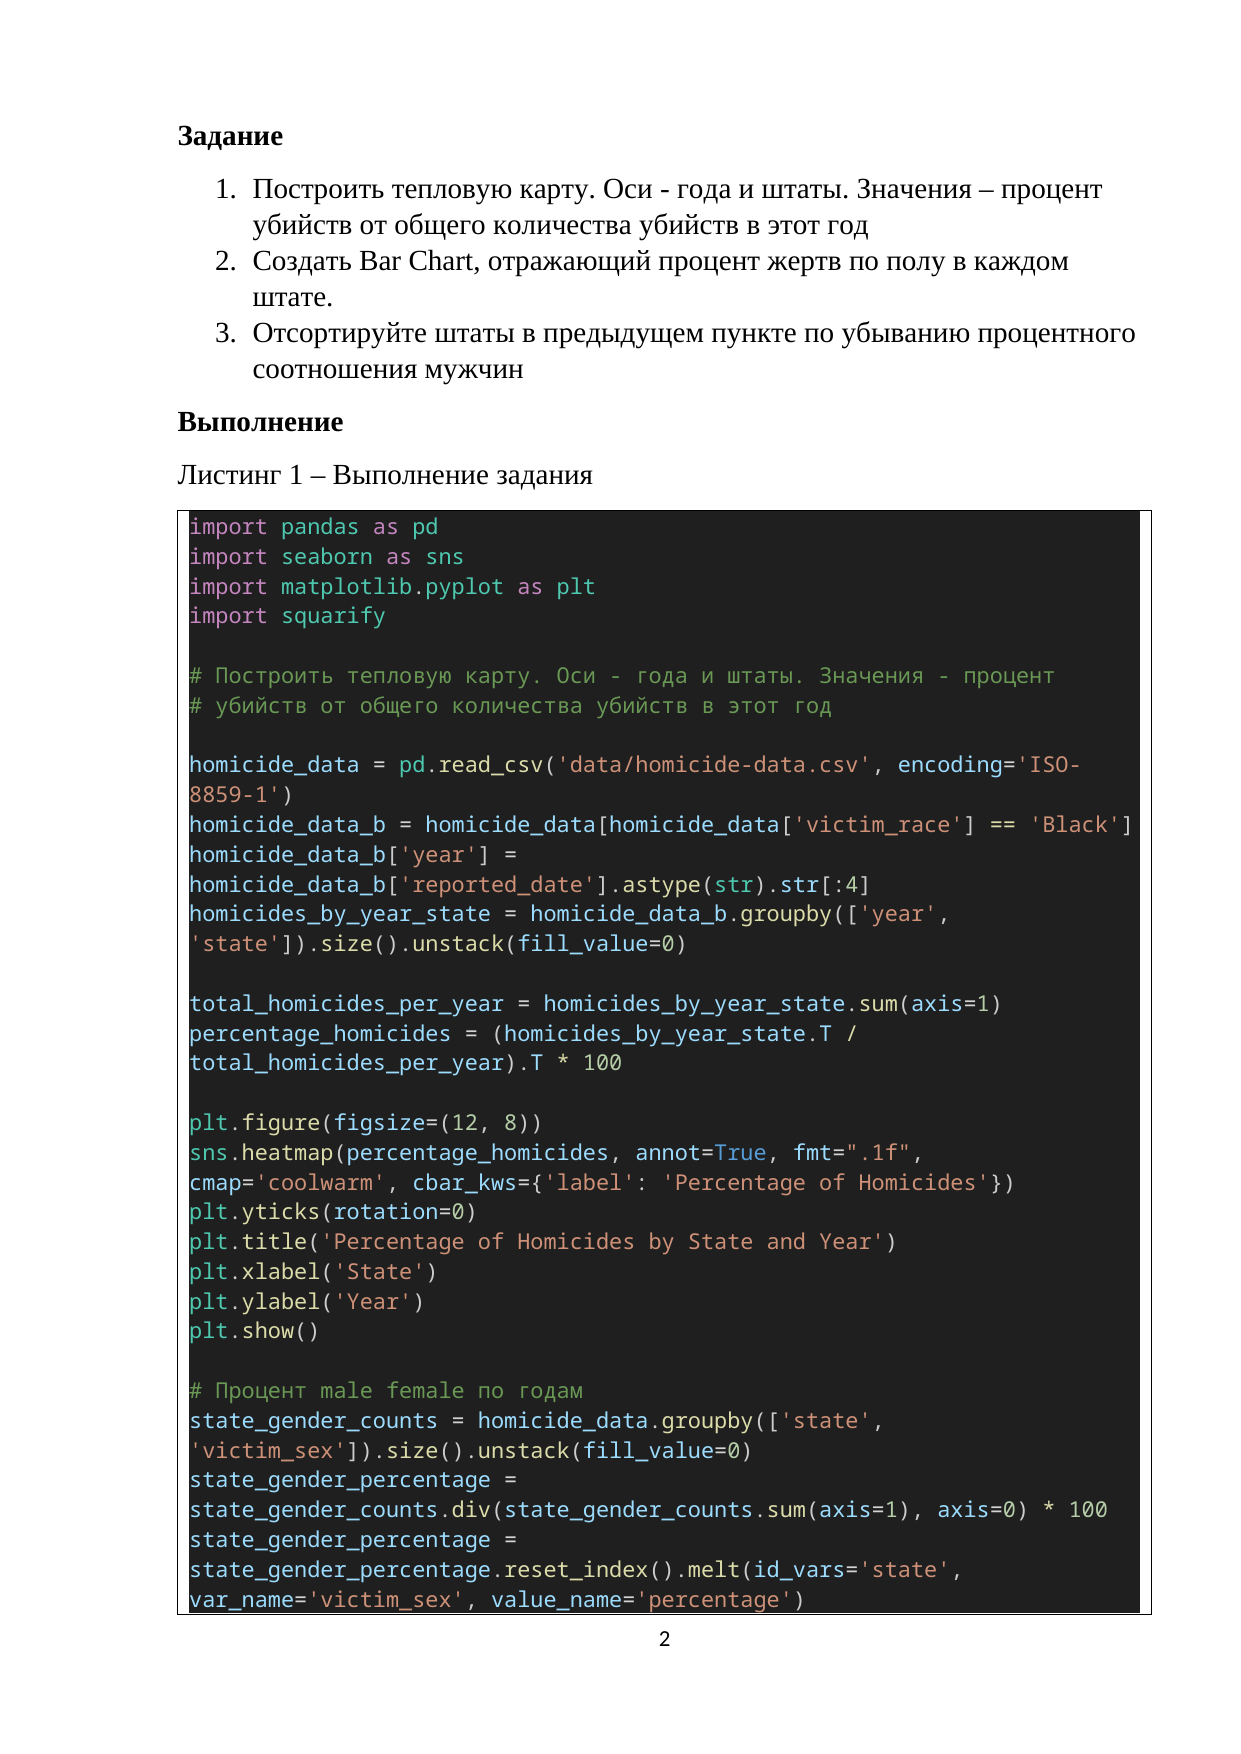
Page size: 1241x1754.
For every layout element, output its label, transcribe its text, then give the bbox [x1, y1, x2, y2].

list Создать Bar Chart, отражающий процент жертв по полу в каждом штате. [215, 243, 1152, 313]
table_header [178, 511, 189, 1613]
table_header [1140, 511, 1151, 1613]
list Отсортируйте штаты в предыдущем пункте по убыванию процентного соотношения мужчин [215, 316, 1152, 385]
text Листинг 1 – Выполнение задания [177, 457, 1152, 491]
text Задание [177, 118, 1152, 152]
list Построить тепловую карту. Оси - года и штаты. Значения – процент убийств от общего количества убийств в этот год [215, 171, 1152, 241]
text Выполнение [177, 404, 1152, 438]
